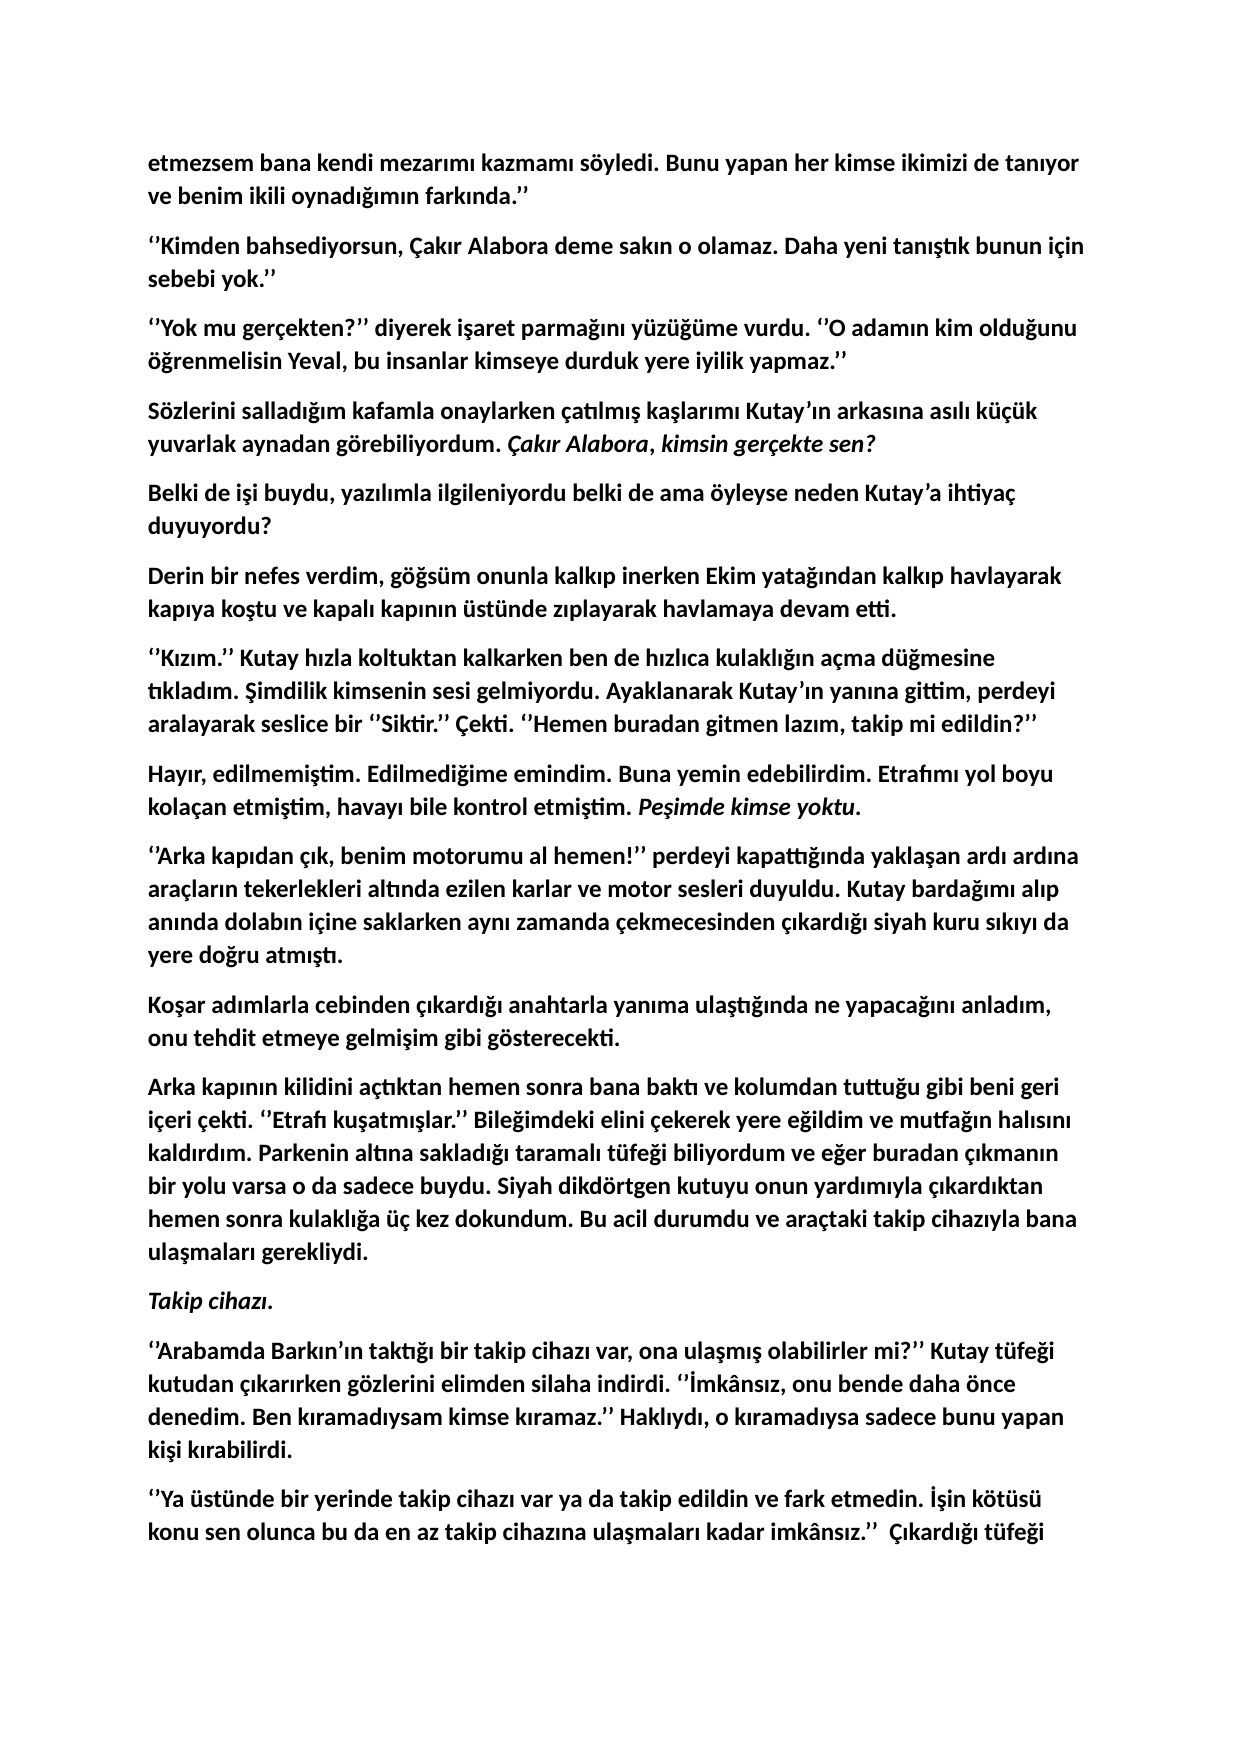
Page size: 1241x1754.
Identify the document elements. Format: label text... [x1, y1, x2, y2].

text ‘’Kimden bahsediyorsun, Çakır Alabora deme sakın o olamaz. Daha yeni tanıştık bunun için sebebi yok.’’ [148, 230, 1093, 293]
text Belki de işi buydu, yazılımla ilgileniyordu belki de ama öyleyse neden Kutay’a ihtiyaç duyuyordu? [148, 478, 1093, 541]
text ‘’Yok mu gerçekten?’’ diyerek işaret parmağını yüzüğüme vurdu. ‘’O adamın kim olduğunu öğrenmelisin Yeval, bu insanlar kimseye durduk yere iyilik yapmaz.’’ [148, 313, 1093, 376]
text ‘’Arka kapıdan çık, benim motorumu al hemen!’’ perdeyi kapattığında yaklaşan ardı ardına araçların tekerlekleri altında ezilen karlar ve motor sesleri duyuldu. Kutay bardağımı alıp anında dolabın içine saklarken aynı zamanda çekmecesinden çıkardığı siyah kuru sıkıyı da yere doğru atmıştı. [148, 841, 1093, 970]
text ‘’Kızım.’’ Kutay hızla koltuktan kalkarken ben de hızlıca kulaklığın açma düğmesine tıkladım. Şimdilik kimsenin sesi gelmiyordu. Ayaklanarak Kutay’ın yanına gittim, perdeyi aralayarak seslice bir ‘’Siktir.’’ Çekti. ‘’Hemen buradan gitmen lazım, takip mi edildin?’’ [148, 643, 1093, 739]
text Derin bir nefes verdim, göğsüm onunla kalkıp inerken Ekim yatağından kalkıp havlayarak kapıya koştu ve kapalı kapının üstünde zıplayarak havlamaya devam etti. [148, 560, 1093, 623]
text Takip cihazı. [148, 1286, 1093, 1316]
text Hayır, edilmemiştim. Edilmediğime emindim. Buna yemin edebilirdim. Etrafımı yol boyu kolaçan etmiştim, havayı bile kontrol etmiştim. Peşimde kimse yoktu. [148, 758, 1093, 821]
text Koşar adımlarla cebinden çıkardığı anahtarla yanıma ulaştığında ne yapacağını anladım, onu tehdit etmeye gelmişim gibi gösterecekti. [148, 989, 1093, 1052]
text Sözlerini salladığım kafamla onaylarken çatılmış kaşlarımı Kutay’ın arkasına asılı küçük yuvarlak aynadan görebiliyordum. Çakır Alabora, kimsin gerçekte sen? [148, 395, 1093, 458]
